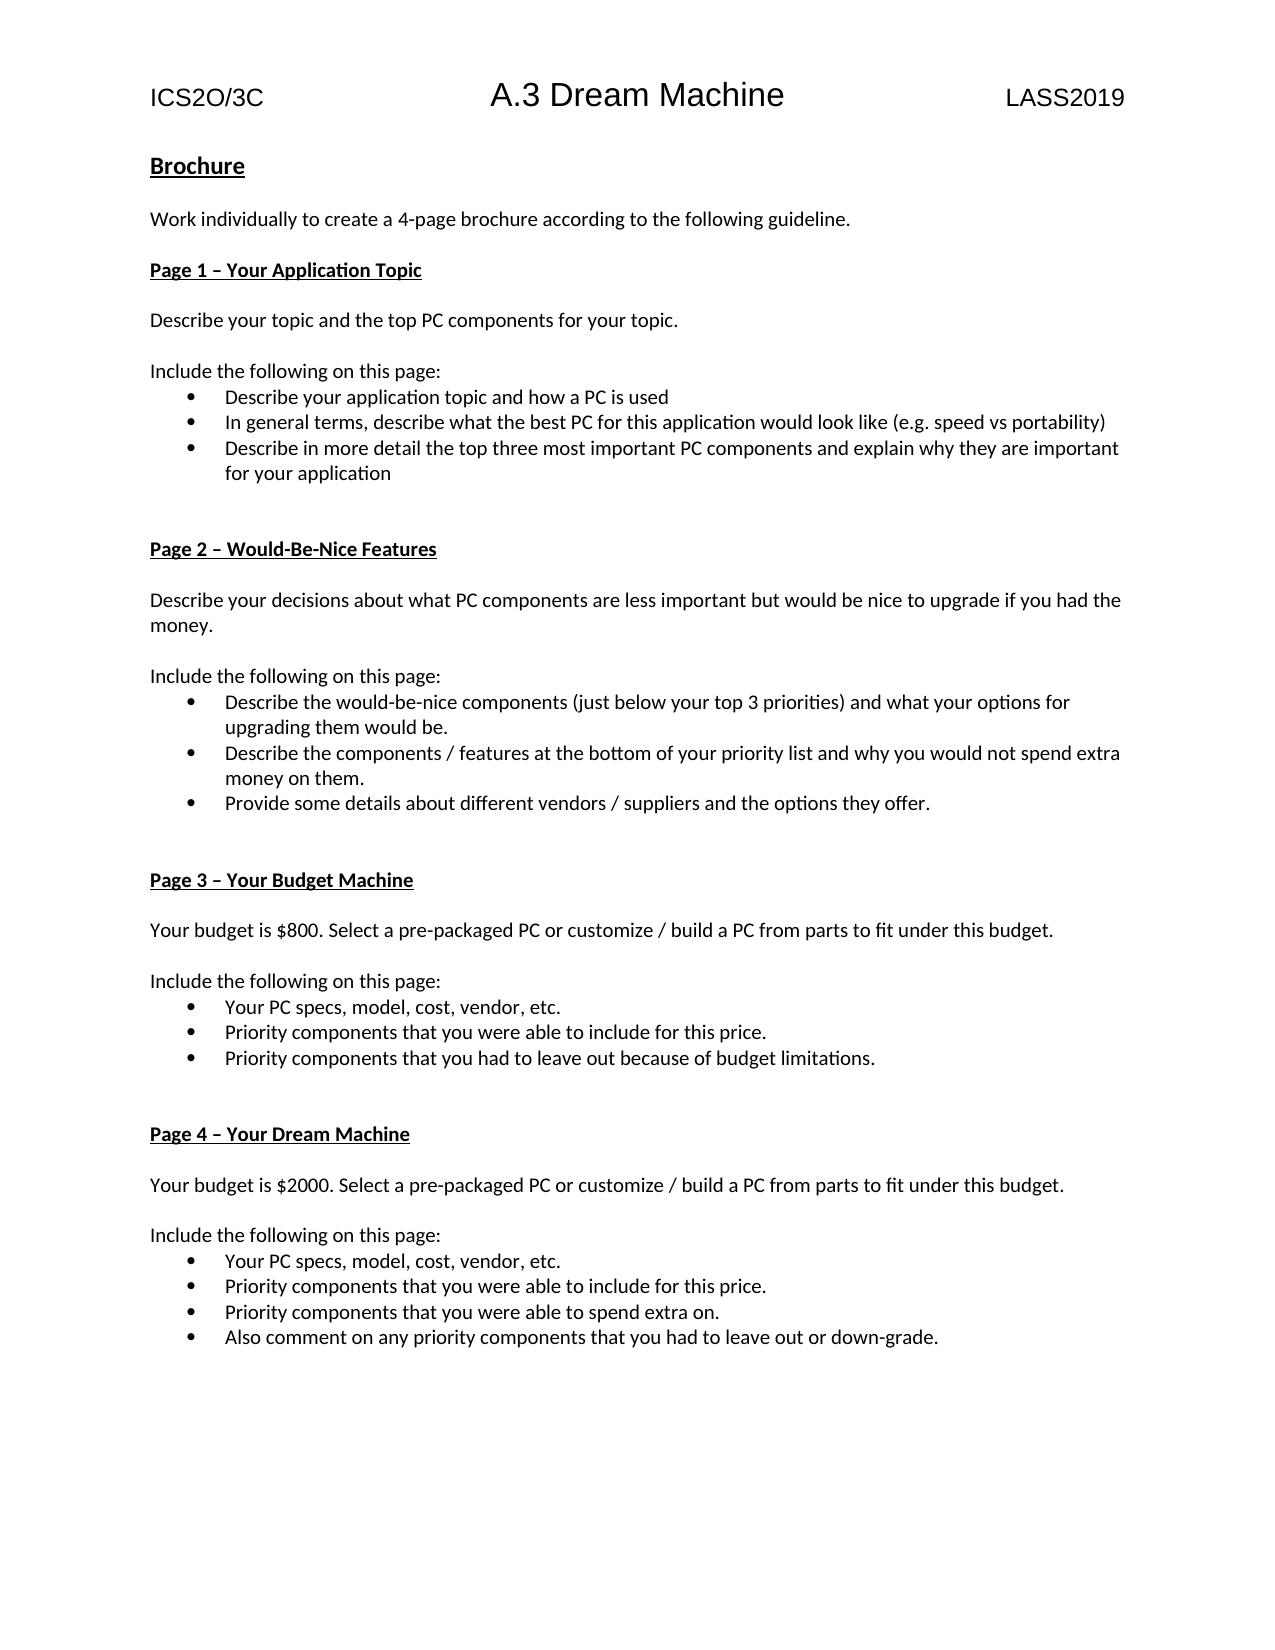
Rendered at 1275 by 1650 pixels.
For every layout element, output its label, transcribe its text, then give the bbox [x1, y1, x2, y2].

list In general terms, describe what the best PC for this application would look like (e.g. speed vs portability) [187, 409, 1125, 435]
text Page 2 – Would-Be-Nice Features [150, 536, 1125, 562]
list Priority components that you were able to include for this price. [187, 1273, 1125, 1299]
list Describe the components / features at the bottom of your priority list and why you would not spend extra money on them. [187, 740, 1125, 791]
text Page 3 – Your Budget Machine [150, 867, 1125, 892]
list Priority components that you had to leave out because of budget limitations. [187, 1045, 1125, 1070]
text Your budget is $2000. Select a pre-packaged PC or customize / build a PC from parts to fit under this budget. [150, 1172, 1125, 1197]
list Provide some details about different vendors / suppliers and the options they offer. [187, 791, 1125, 816]
list Priority components that you were able to include for this price. [187, 1019, 1125, 1045]
text Brochure [150, 150, 1125, 181]
list Describe in more detail the top three most important PC components and explain why they are important for your application [187, 435, 1125, 486]
list Describe the would-be-nice components (just below your top 3 priorities) and what your options for upgrading them would be. [187, 689, 1125, 740]
text Your budget is $800. Select a pre-packaged PC or customize / build a PC from parts to fit under this budget. [150, 918, 1125, 943]
text Include the following on this page: [150, 968, 1125, 994]
text Include the following on this page: [150, 1223, 1125, 1248]
list Priority components that you were able to spend extra on. [187, 1299, 1125, 1324]
list Your PC specs, model, cost, vendor, etc. [187, 1248, 1125, 1273]
text Page 4 – Your Dream Machine [150, 1121, 1125, 1146]
list Describe your application topic and how a PC is used [187, 384, 1125, 409]
text Include the following on this page: [150, 358, 1125, 384]
text Include the following on this page: [150, 663, 1125, 689]
text Describe your decisions about what PC components are less important but would be nice to upgrade if you had the money. [150, 587, 1125, 638]
text Work individually to create a 4-page brochure according to the following guideline. [150, 206, 1125, 231]
list Your PC specs, model, cost, vendor, etc. [187, 994, 1125, 1019]
list Also comment on any priority components that you had to leave out or down-grade. [187, 1324, 1125, 1350]
text Page 1 – Your Application Topic [150, 257, 1125, 282]
text Describe your topic and the top PC components for your topic. [150, 308, 1125, 333]
